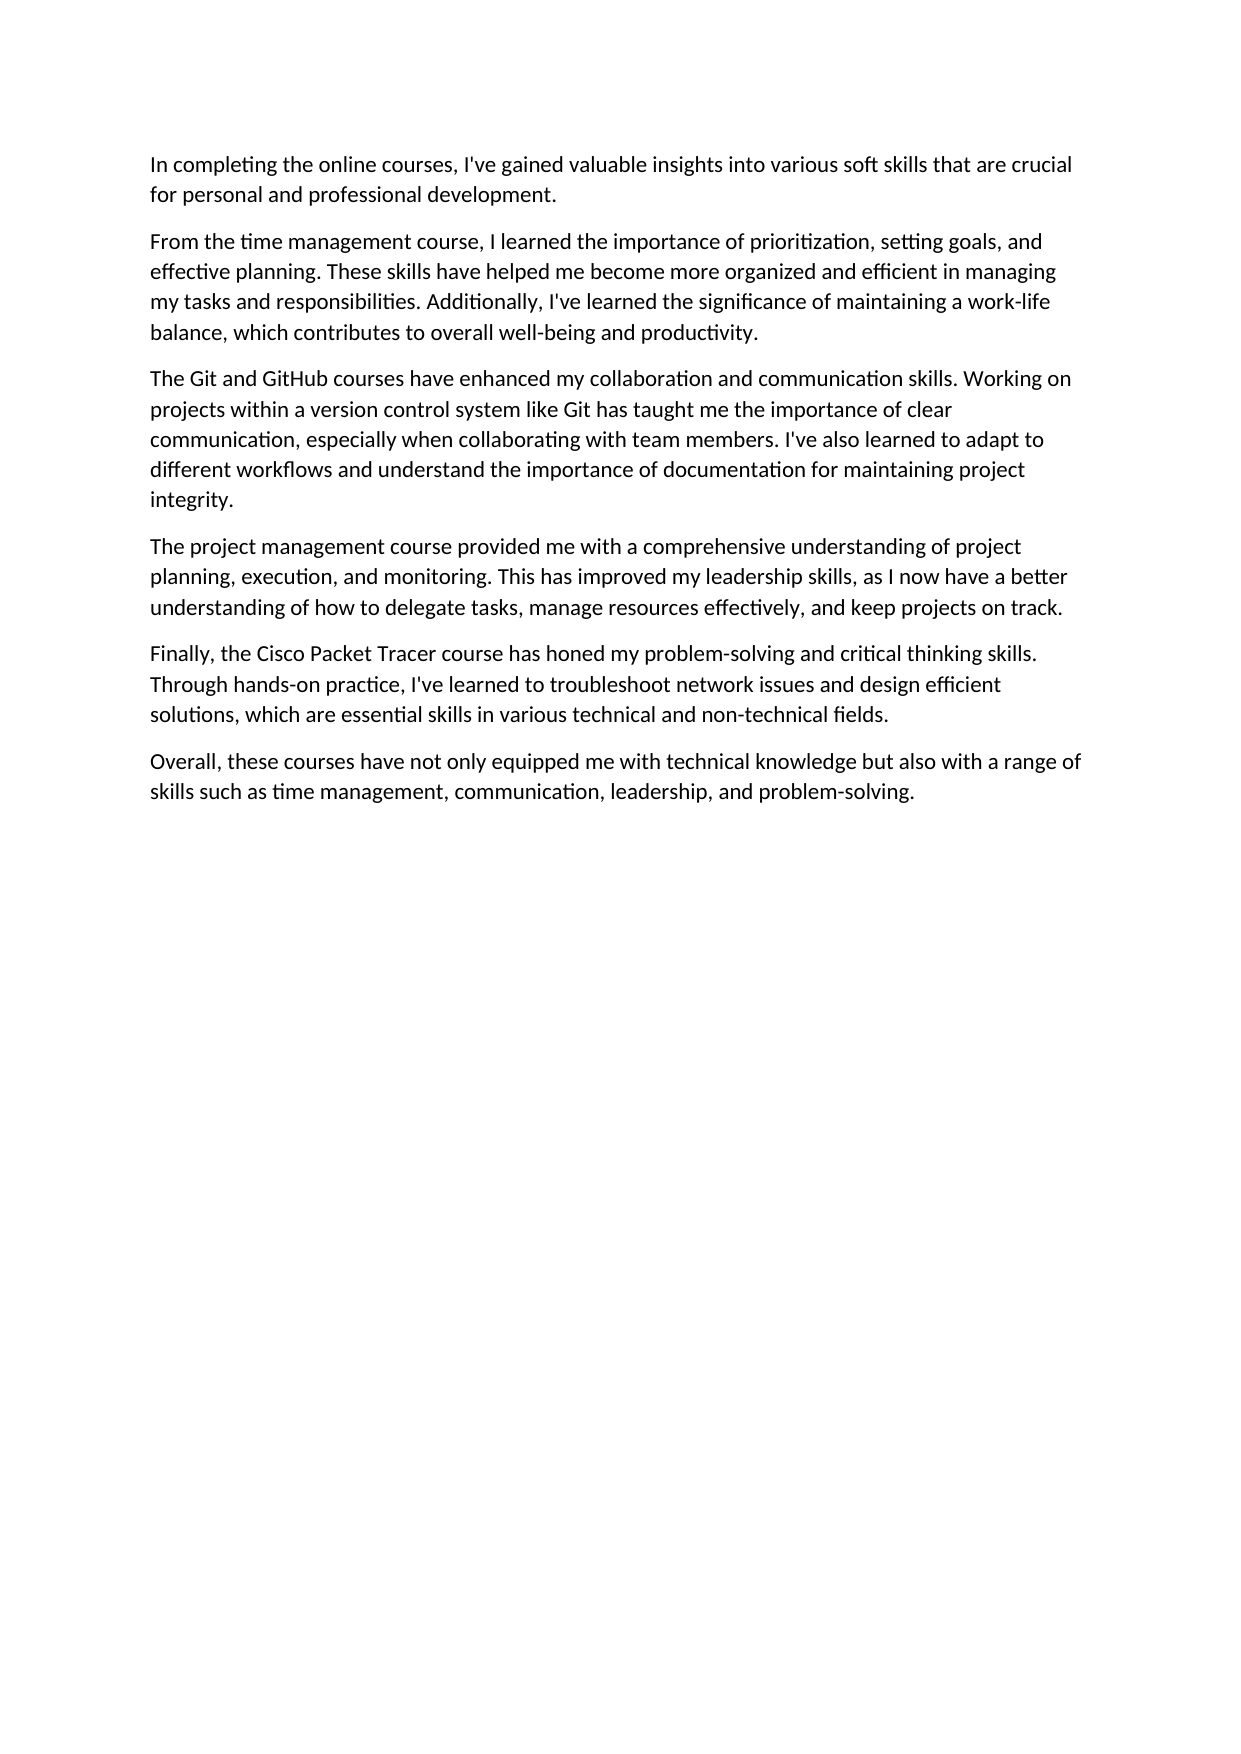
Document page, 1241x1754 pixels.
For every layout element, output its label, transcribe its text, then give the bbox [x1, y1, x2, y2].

text From the time management course, I learned the importance of prioritization, setting goals, and effective planning. These skills have helped me become more organized and efficient in managing my tasks and responsibilities. Additionally, I've learned the significance of maintaining a work-life balance, which contributes to overall well-being and productivity. [150, 227, 1090, 346]
text The Git and GitHub courses have enhanced my collaboration and communication skills. Working on projects within a version control system like Git has taught me the importance of clear communication, especially when collaborating with team members. I've also learned to adapt to different workflows and understand the importance of documentation for maintaining project integrity. [150, 364, 1090, 513]
text The project management course provided me with a comprehensive understanding of project planning, execution, and monitoring. This has improved my leadership skills, as I now have a better understanding of how to delegate tasks, manage resources effectively, and keep projects on track. [150, 532, 1090, 621]
text Overall, these courses have not only equipped me with technical knowledge but also with a range of skills such as time management, communication, leadership, and problem-solving. [150, 747, 1090, 805]
text In completing the online courses, I've gained valuable insights into various soft skills that are crucial for personal and professional development. [150, 150, 1090, 208]
text Finally, the Cisco Packet Tracer course has honed my problem-solving and critical thinking skills. Through hands-on practice, I've learned to troubleshoot network issues and design efficient solutions, which are essential skills in various technical and non-technical fields. [150, 639, 1090, 728]
